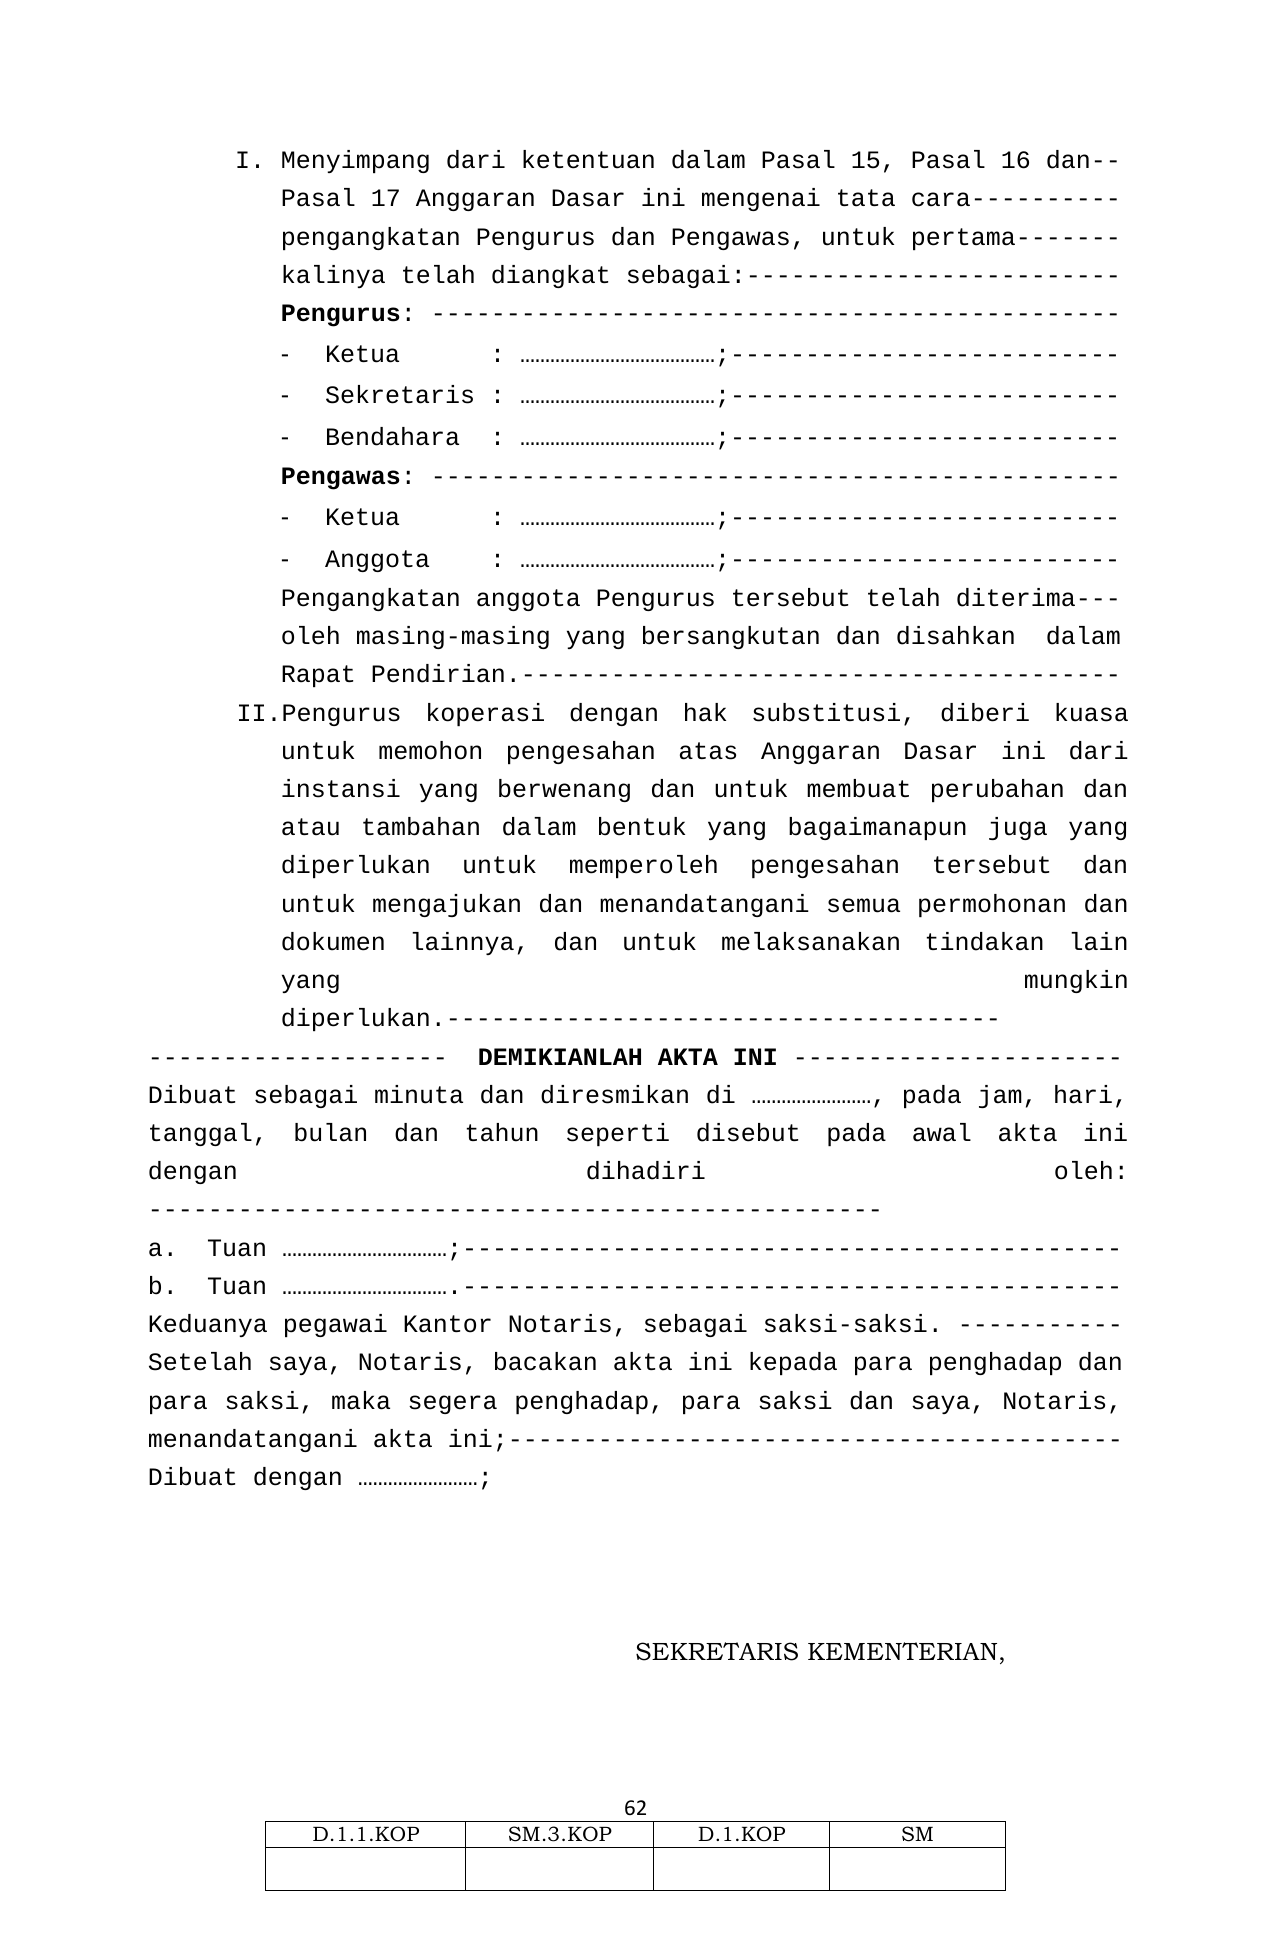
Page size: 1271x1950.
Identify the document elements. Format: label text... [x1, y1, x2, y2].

list Anggota : …………………………………;-------------------------- [281, 544, 1129, 575]
text SEKRETARIS KEMENTERIAN, [635, 1637, 1123, 1666]
list Bendahara : …………………………………;-------------------------- [281, 422, 1129, 453]
list Ketua : …………………………………;-------------------------- [281, 339, 1129, 370]
text Dibuat dengan ……………………; [148, 1465, 1123, 1493]
text II.Pengurus koperasi dengan hak substitusi, diberi kuasa untuk memohon pengesahan atas Anggaran Dasar ini dari instansi yang berwenang dan untuk membuat perubahan dan atau tambahan dalam bentuk yang bagaimanapun juga yang diperlukan untuk memperoleh pengesahan tersebut dan untuk mengajukan dan menandatangani semua permohonan dan dokumen lainnya, dan untuk melaksanakan tindakan lain yang mungkin diperlukan.------------------------------------- [236, 700, 1129, 1034]
list Sekretaris : …………………………………;-------------------------- [281, 381, 1129, 411]
list Tuan …………………………….-------------------------------------------- [148, 1273, 1125, 1302]
list Ketua : …………………………………;-------------------------- [281, 502, 1129, 533]
text Pengawas: ---------------------------------------------- [281, 464, 1129, 492]
text Pengangkatan anggota Pengurus tersebut telah diterima--- oleh masing-masing yang bersangkutan dan disahkan dalam Rapat Pendirian.---------------------------------------- [281, 585, 1129, 690]
text -------------------- DEMIKIANLAH AKTA INI ---------------------- [148, 1044, 1129, 1072]
text Setelah saya, Notaris, bacakan akta ini kepada para penghadap dan para saksi, maka segera penghadap, para saksi dan saya, Notaris, menandatangani akta ini;----------------------------------------- [148, 1350, 1123, 1455]
text Keduanya pegawai Kantor Notaris, sebagai saksi-saksi. ----------- [148, 1312, 1125, 1340]
list Menyimpang dari ketentuan dalam Pasal 15, Pasal 16 dan--Pasal 17 Anggaran Dasar ini mengenai tata cara----------pengangkatan Pengurus dan Pengawas, untuk pertama------- kalinya telah diangkat sebagai:------------------------- [235, 148, 1129, 291]
text Pengurus: ---------------------------------------------- [281, 301, 1129, 329]
list Tuan ……………………………;-------------------------------------------- [148, 1235, 1125, 1264]
text Dibuat sebagai minuta dan diresmikan di ……………………, pada jam, hari, tanggal, bulan dan tahun seperti disebut pada awal akta ini dengan dihadiri oleh: ------------------------------------------------- [148, 1082, 1129, 1225]
